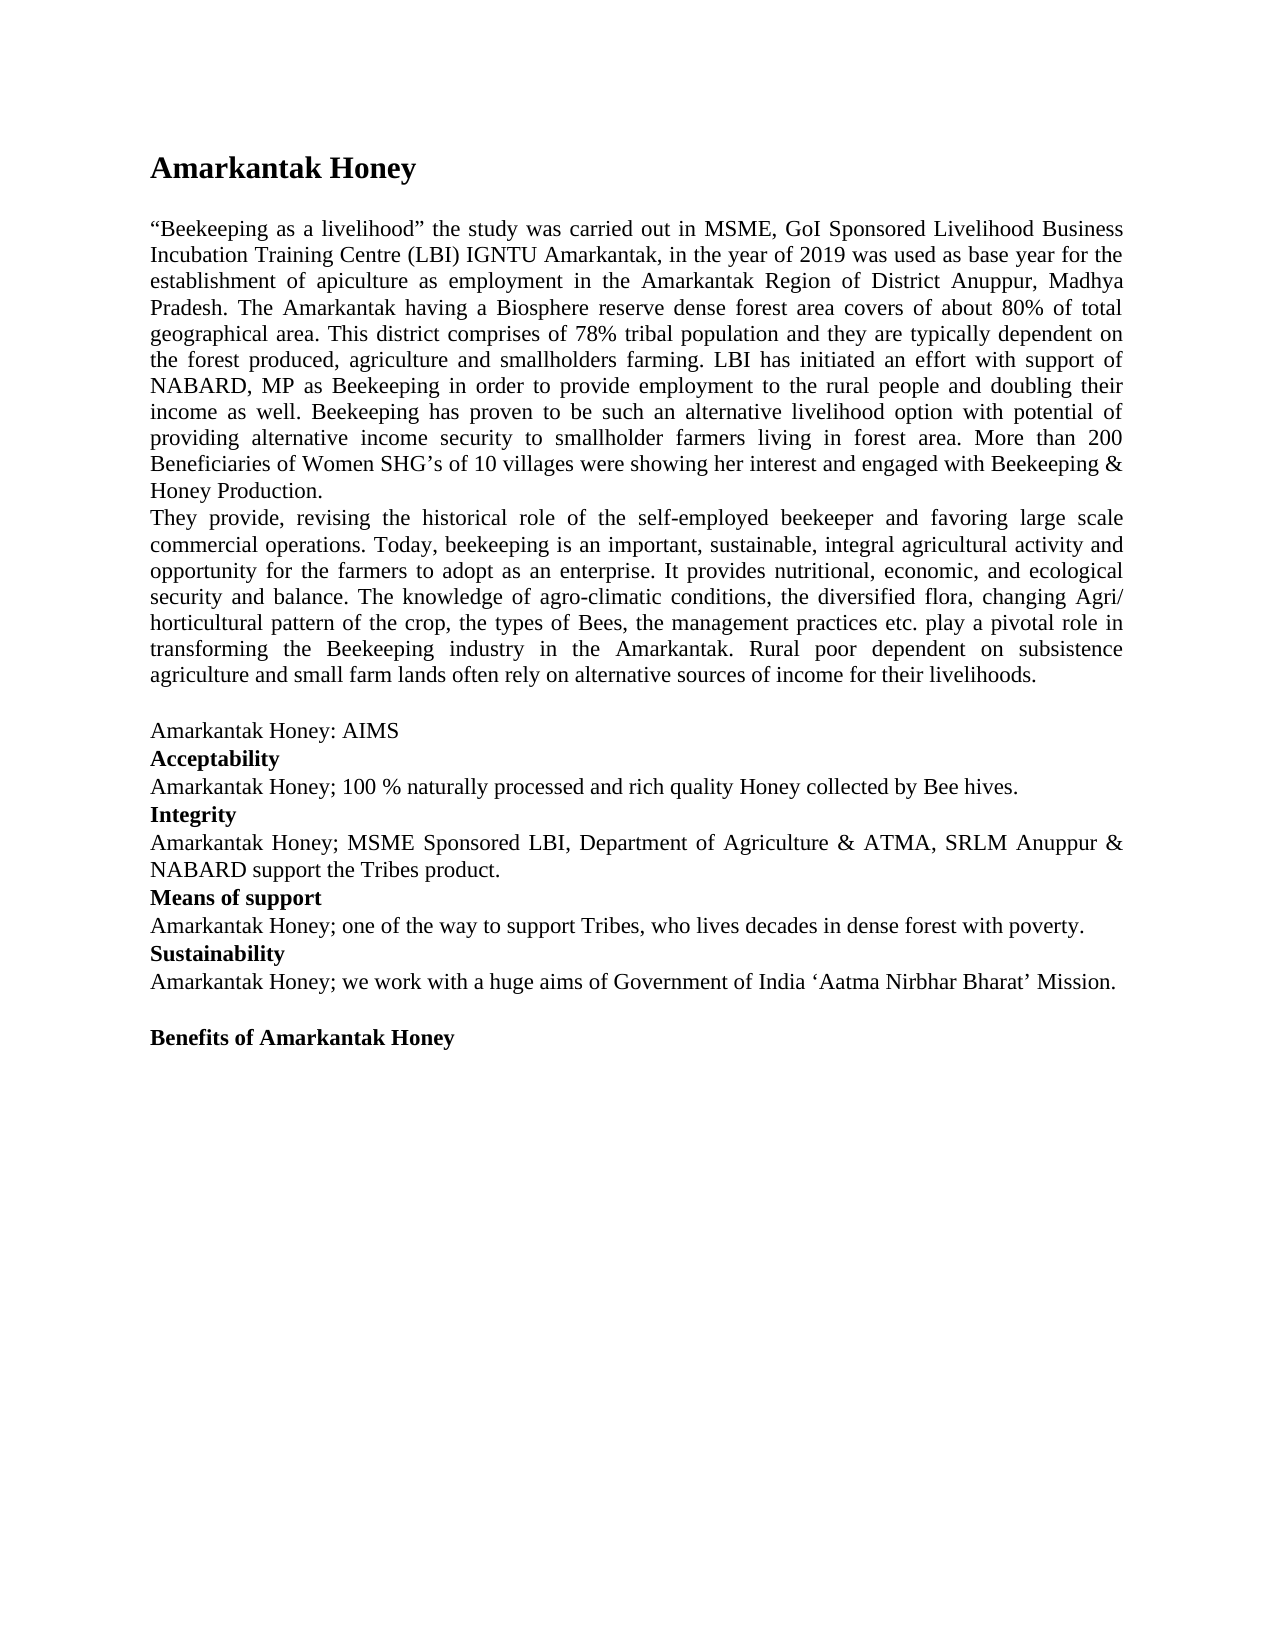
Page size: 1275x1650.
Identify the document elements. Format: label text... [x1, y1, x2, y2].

text Amarkantak Honey; MSME Sponsored LBI, Department of Agriculture & ATMA, SRLM Anuppur & NABARD support the Tribes product. [150, 830, 1125, 882]
text Amarkantak Honey; we work with a huge aims of Government of India ‘Aatma Nirbhar Bharat’ Mission. [150, 968, 1125, 994]
text Amarkantak Honey; 100 % naturally processed and rich quality Honey collected by Bee hives. [150, 774, 1125, 800]
text Amarkantak Honey; one of the way to support Tribes, who lives decades in dense forest with poverty. [150, 912, 1125, 938]
text “Beekeeping as a livelihood” the study was carried out in MSME, GoI Sponsored Livelihood Business Incubation Training Centre (LBI) IGNTU Amarkantak, in the year of 2019 was used as base year for the establishment of apiculture as employment in the Amarkantak Region of District Anuppur, Madhya Pradesh. The Amarkantak having a Biosphere reserve dense forest area covers of about 80% of total geographical area. This district comprises of 78% tribal population and they are typically dependent on the forest produced, agriculture and smallholders farming. LBI has initiated an effort with support of NABARD, MP as Beekeeping in order to provide employment to the rural people and doubling their income as well. Beekeeping has proven to be such an alternative livelihood option with potential of providing alternative income security to smallholder farmers living in forest area. More than 200 Beneficiaries of Women SHG’s of 10 villages were showing her interest and engaged with Beekeeping & Honey Production. [150, 216, 1125, 503]
text They provide, revising the historical role of the self-employed beekeeper and favoring large scale commercial operations. Today, beekeeping is an important, sustainable, integral agricultural activity and opportunity for the farmers to adopt as an enterprise. It provides nutritional, economic, and ecological security and balance. The knowledge of agro-climatic conditions, the diversified flora, changing Agri/ horticultural pattern of the crop, the types of Bees, the management practices etc. play a pivotal role in transforming the Beekeeping industry in the Amarkantak. Rural poor dependent on subsistence agriculture and small farm lands often rely on alternative sources of income for their livelihoods. [150, 505, 1125, 688]
text Sustainability [150, 940, 1125, 966]
text Benefits of Amarkantak Honey [150, 1024, 1125, 1050]
text Acceptability [150, 746, 1125, 772]
text Means of support [150, 884, 1125, 910]
text Amarkantak Honey [150, 150, 1125, 186]
text Amarkantak Honey: AIMS [150, 718, 1125, 744]
text Integrity [150, 802, 1125, 828]
